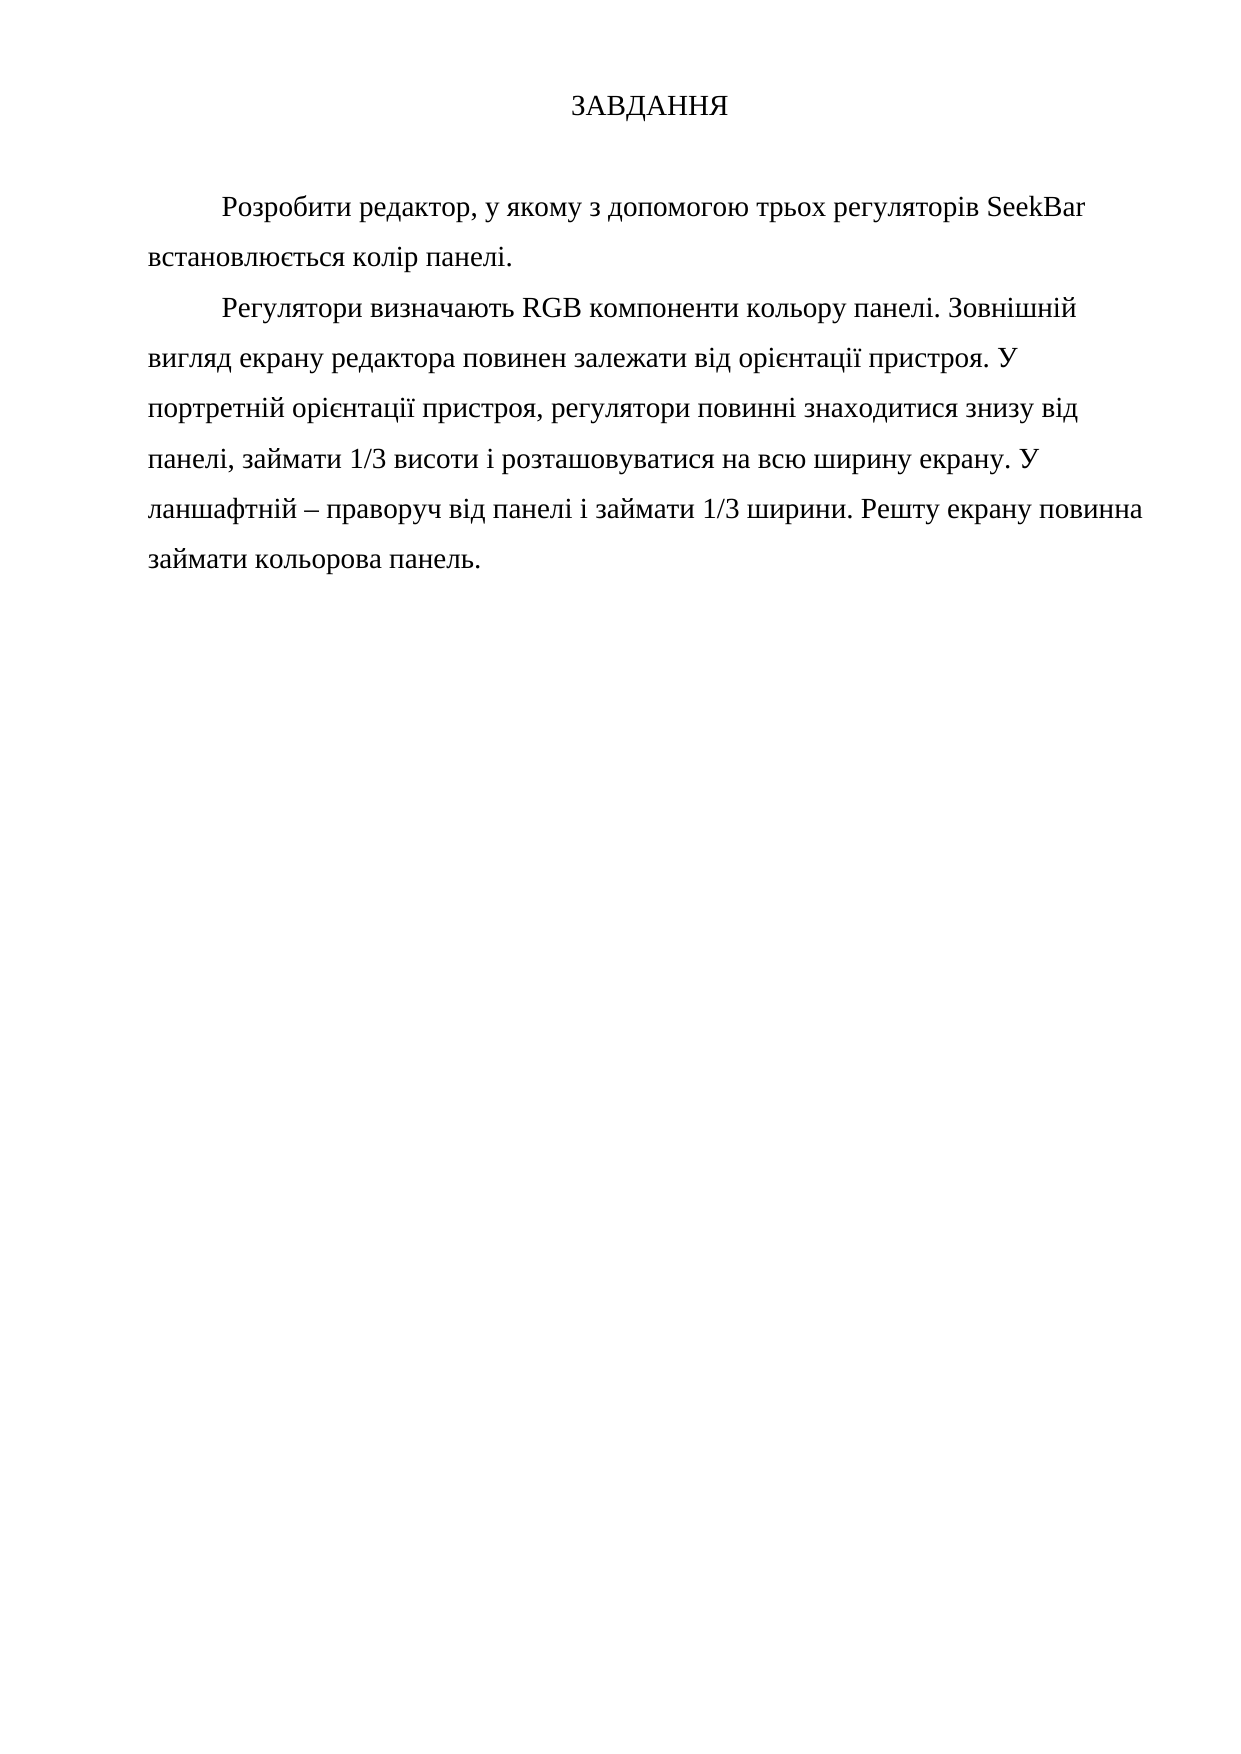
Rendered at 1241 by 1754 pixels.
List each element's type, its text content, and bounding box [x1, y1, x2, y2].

text Розробити редактор, у якому з допомогою трьох регуляторів SeekBar встановлюється колір панелі. [148, 189, 1152, 273]
text Регулятори визначають RGB компоненти кольору панелі. Зовнішній вигляд екрану редактора повинен залежати від орієнтації пристроя. У портретній орієнтації пристроя, регулятори повинні знаходитися знизу від панелі, займати 1/3 висоти і розташовуватися на всю ширину екрану. У ланшафтній – праворуч від панелі і займати 1/3 ширини. Решту екрану повинна займати кольорова панель. [148, 290, 1152, 575]
text ЗАВДАННЯ [148, 88, 1152, 122]
